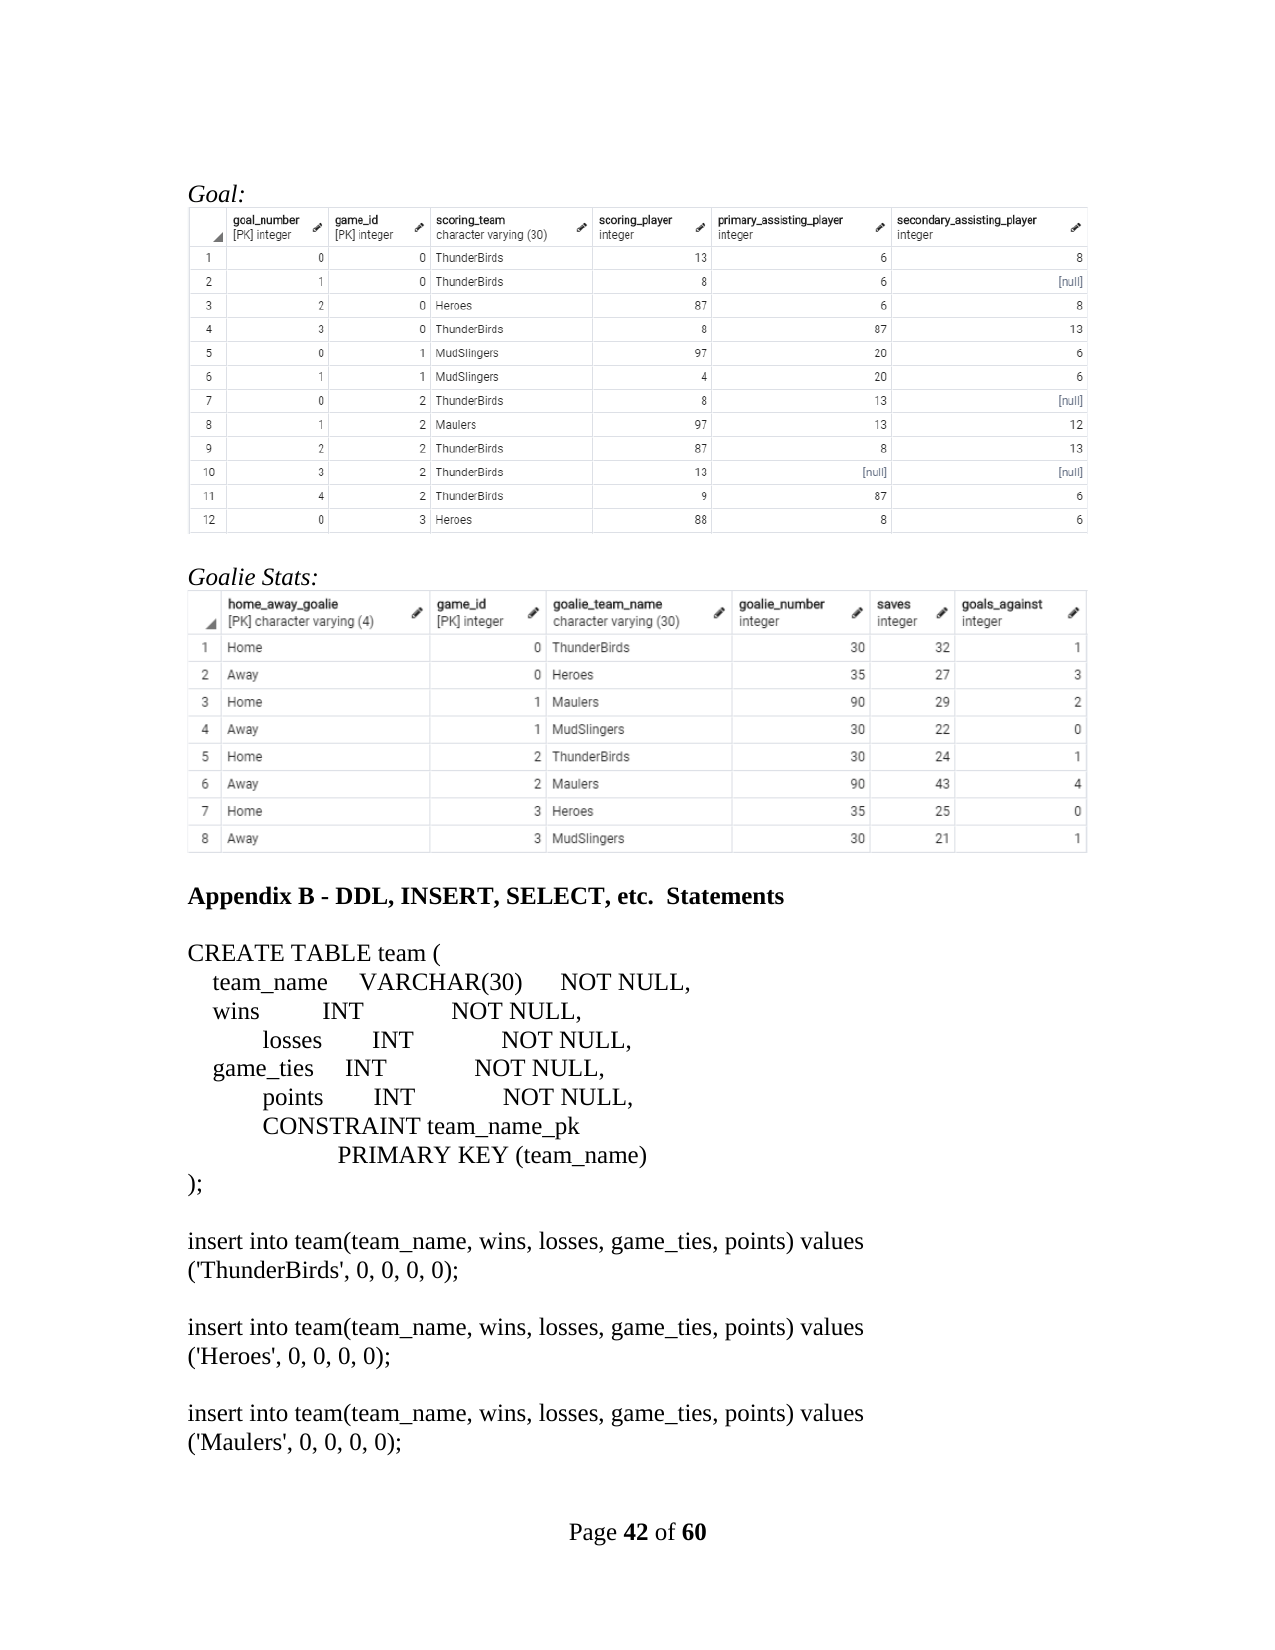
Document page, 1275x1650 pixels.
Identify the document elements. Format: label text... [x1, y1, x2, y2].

text insert into team(team_name, wins, losses, game_ties, points) values [187, 1226, 1087, 1255]
text ('Maulers', 0, 0, 0, 0); [187, 1427, 1087, 1456]
text ('Heroes', 0, 0, 0, 0); [187, 1341, 1087, 1370]
text team_name VARCHAR(30) NOT NULL, [187, 967, 1087, 996]
text ('ThunderBirds', 0, 0, 0, 0); [187, 1255, 1087, 1283]
text game_ties INT NOT NULL, [187, 1053, 1087, 1082]
text Goalie Stats: [187, 562, 1087, 590]
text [187, 1312, 1087, 1341]
text PRIMARY KEY (team_name) [187, 1140, 1087, 1168]
text points INT NOT NULL, [187, 1082, 1087, 1111]
text CREATE TABLE team ( [187, 938, 1087, 967]
text losses INT NOT NULL, [187, 1025, 1087, 1053]
picture [187, 590, 1088, 853]
text Appendix B - DDL, INSERT, SELECT, etc. Statements [187, 881, 1087, 910]
picture [187, 207, 1088, 534]
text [187, 1398, 1087, 1427]
text CONSTRAINT team_name_pk [187, 1111, 1087, 1140]
text Goal: [187, 179, 1087, 207]
text wins INT NOT NULL, [187, 996, 1087, 1025]
text ); [187, 1168, 1087, 1197]
